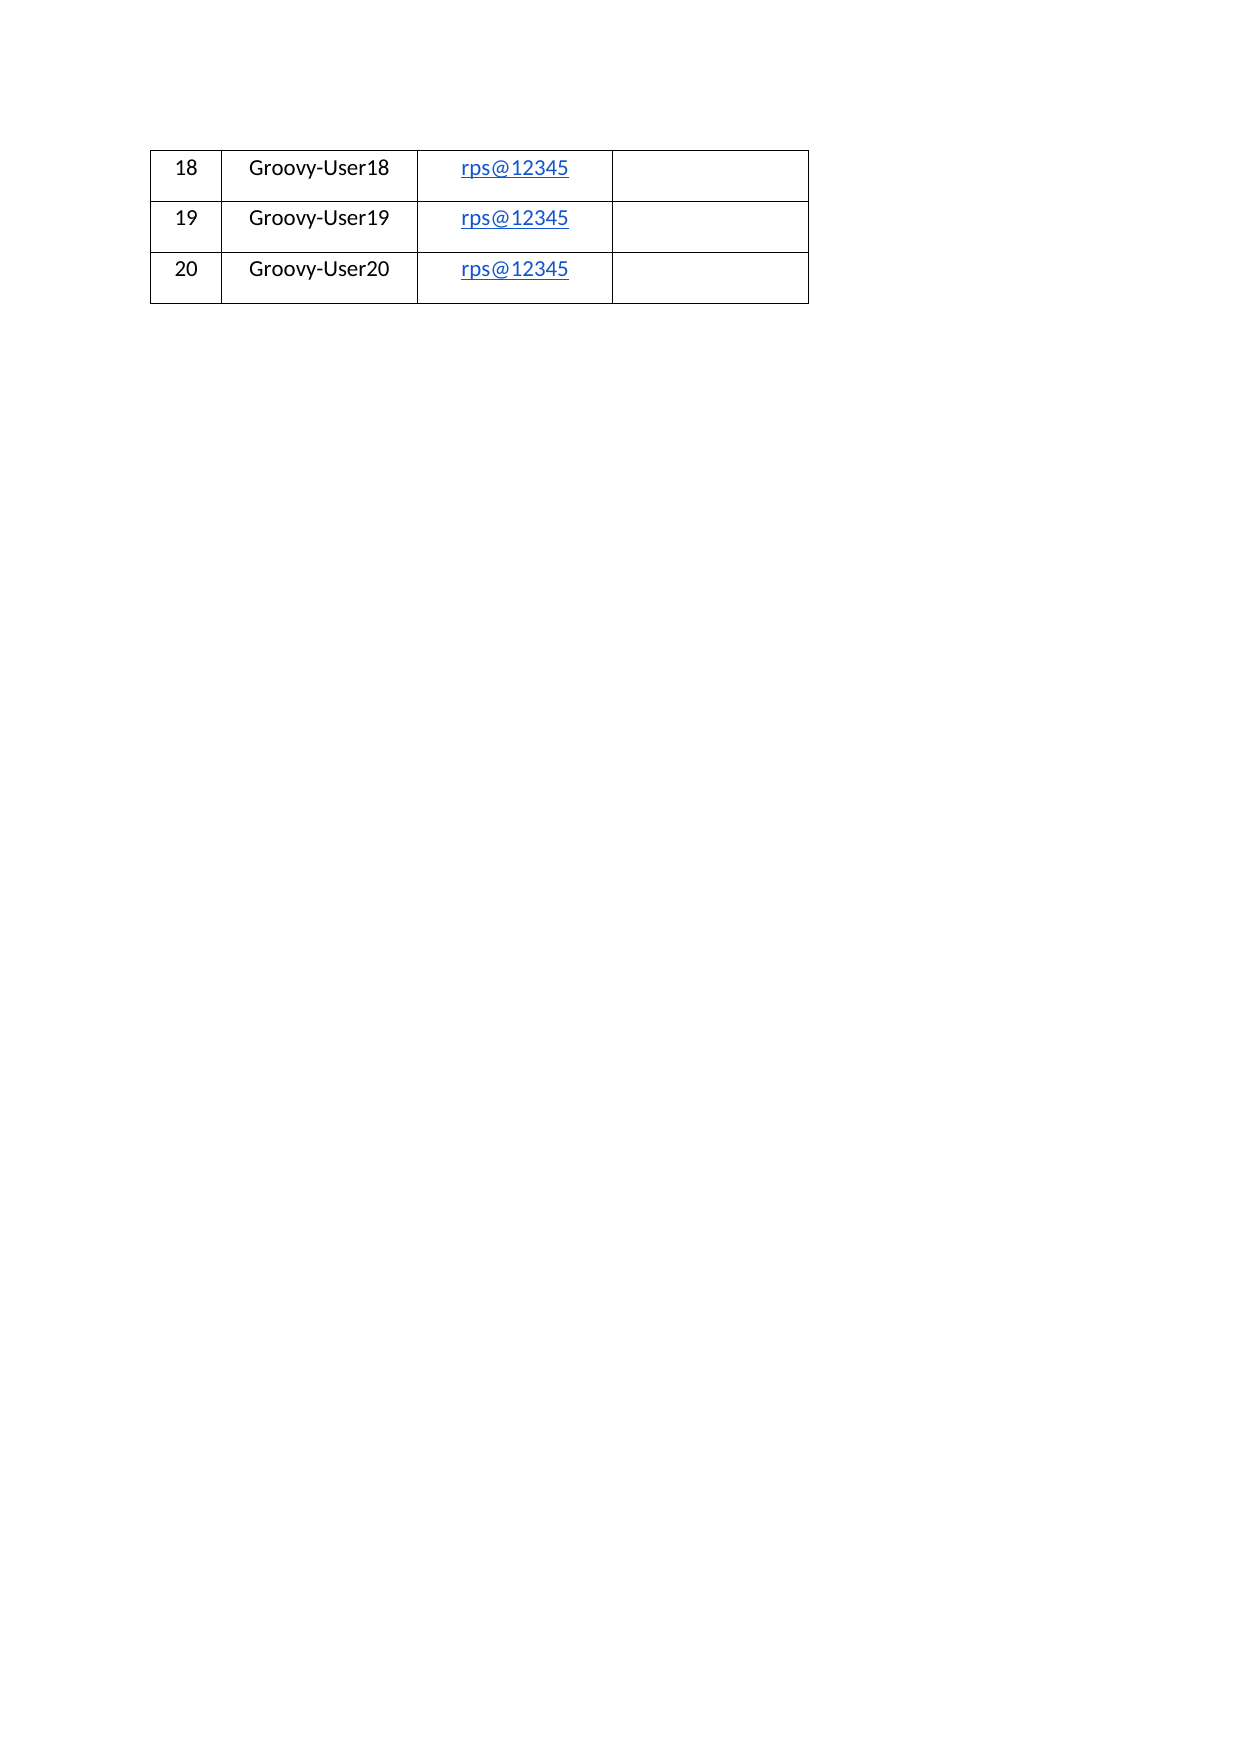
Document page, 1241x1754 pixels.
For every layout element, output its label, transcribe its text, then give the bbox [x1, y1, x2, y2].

table_cell Groovy-User19 [222, 202, 417, 252]
table_cell [613, 253, 808, 303]
table_cell 18 [151, 151, 221, 201]
table_cell rps@12345 [418, 253, 612, 303]
table_cell 20 [151, 253, 221, 303]
table_cell 19 [151, 202, 221, 252]
table_cell Groovy-User20 [222, 253, 417, 303]
table_cell [613, 151, 808, 201]
table_cell Groovy-User18 [222, 151, 417, 201]
table_cell [613, 202, 808, 252]
table_cell rps@12345 [418, 151, 612, 201]
table_cell rps@12345 [418, 202, 612, 252]
